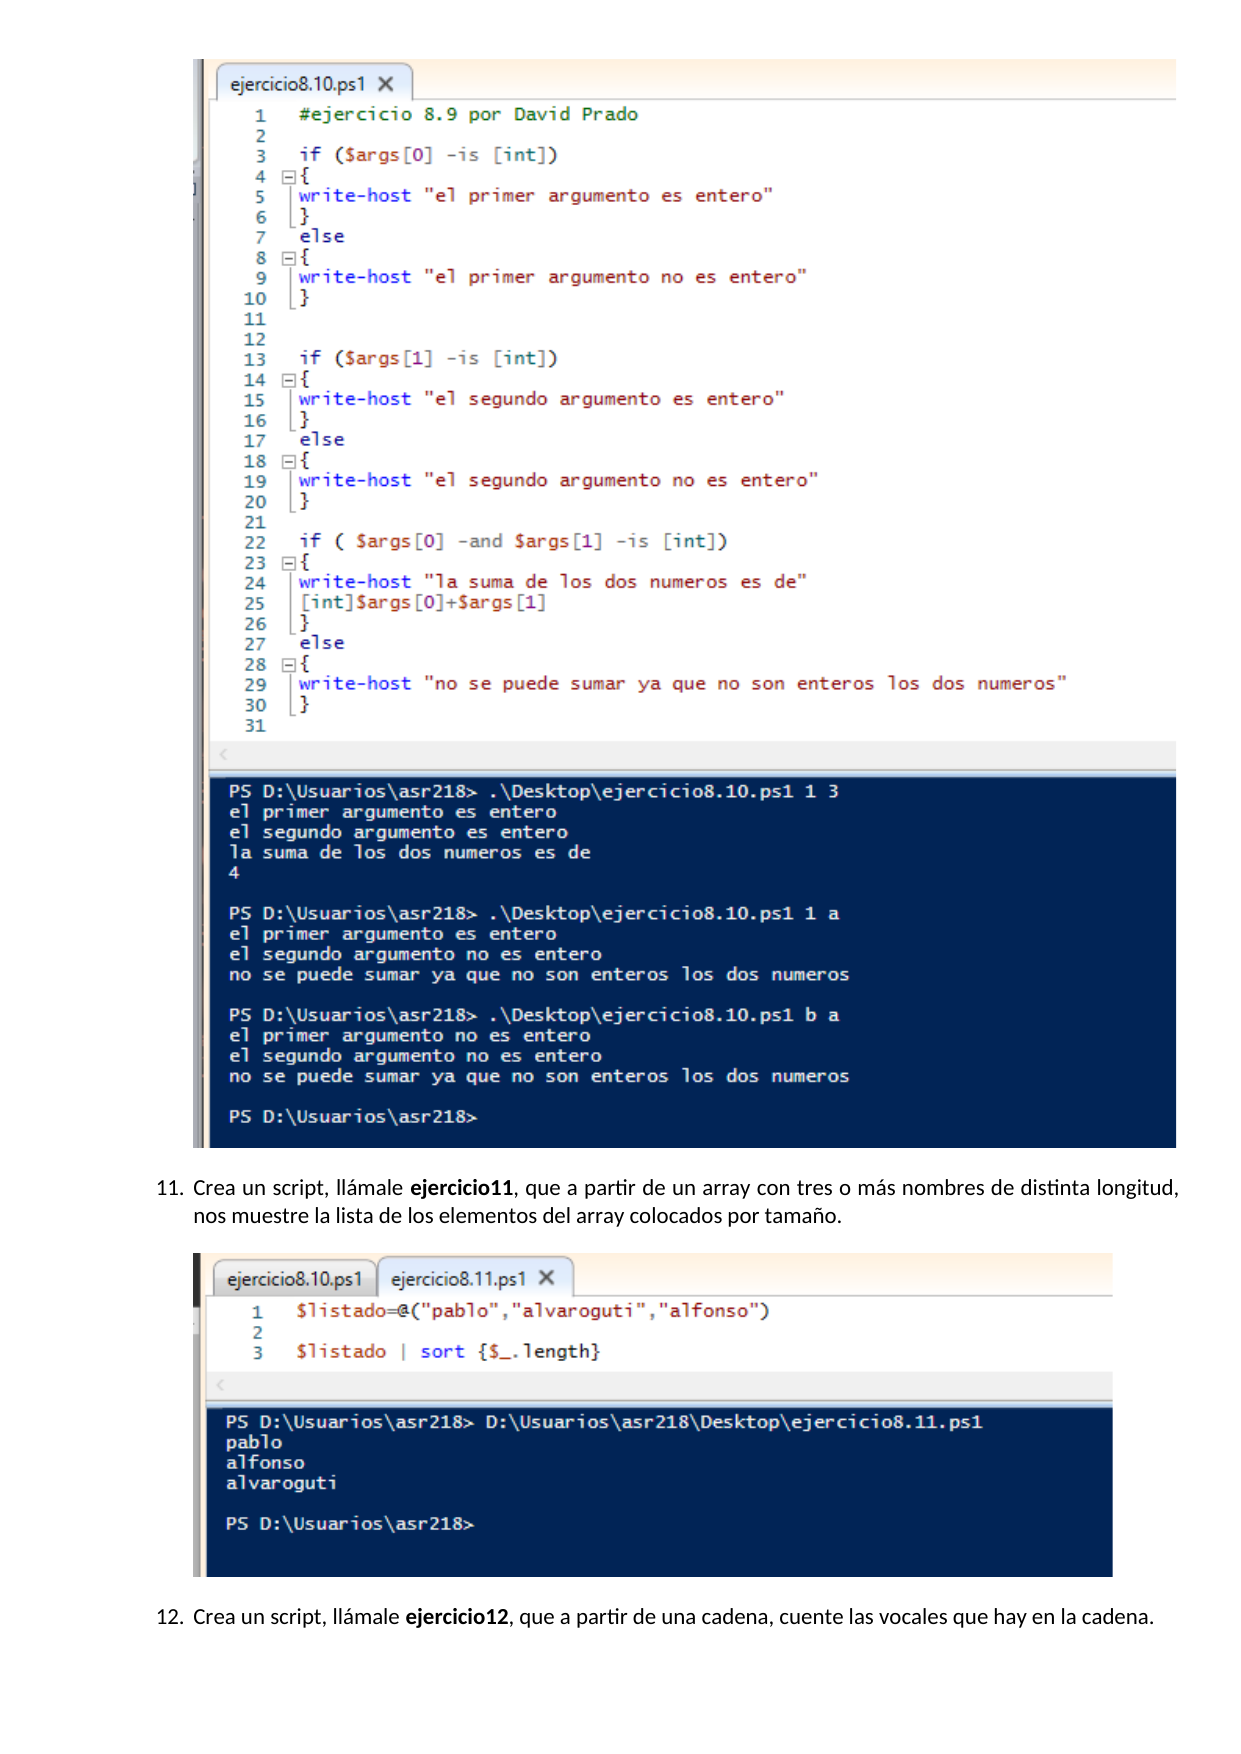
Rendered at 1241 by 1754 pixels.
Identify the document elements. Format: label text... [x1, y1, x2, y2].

picture [193, 1253, 1113, 1577]
list Crea un script, llámale ejercicio11, que a partir de un array con tres o más nombres de distinta longitud, nos muestre la lista de los elementos del array colocados por tamaño. [156, 1173, 1181, 1229]
picture [193, 59, 1177, 1148]
list Crea un script, llámale ejercicio12, que a partir de una cadena, cuente las vocales que hay en la cadena. [156, 1602, 1181, 1630]
